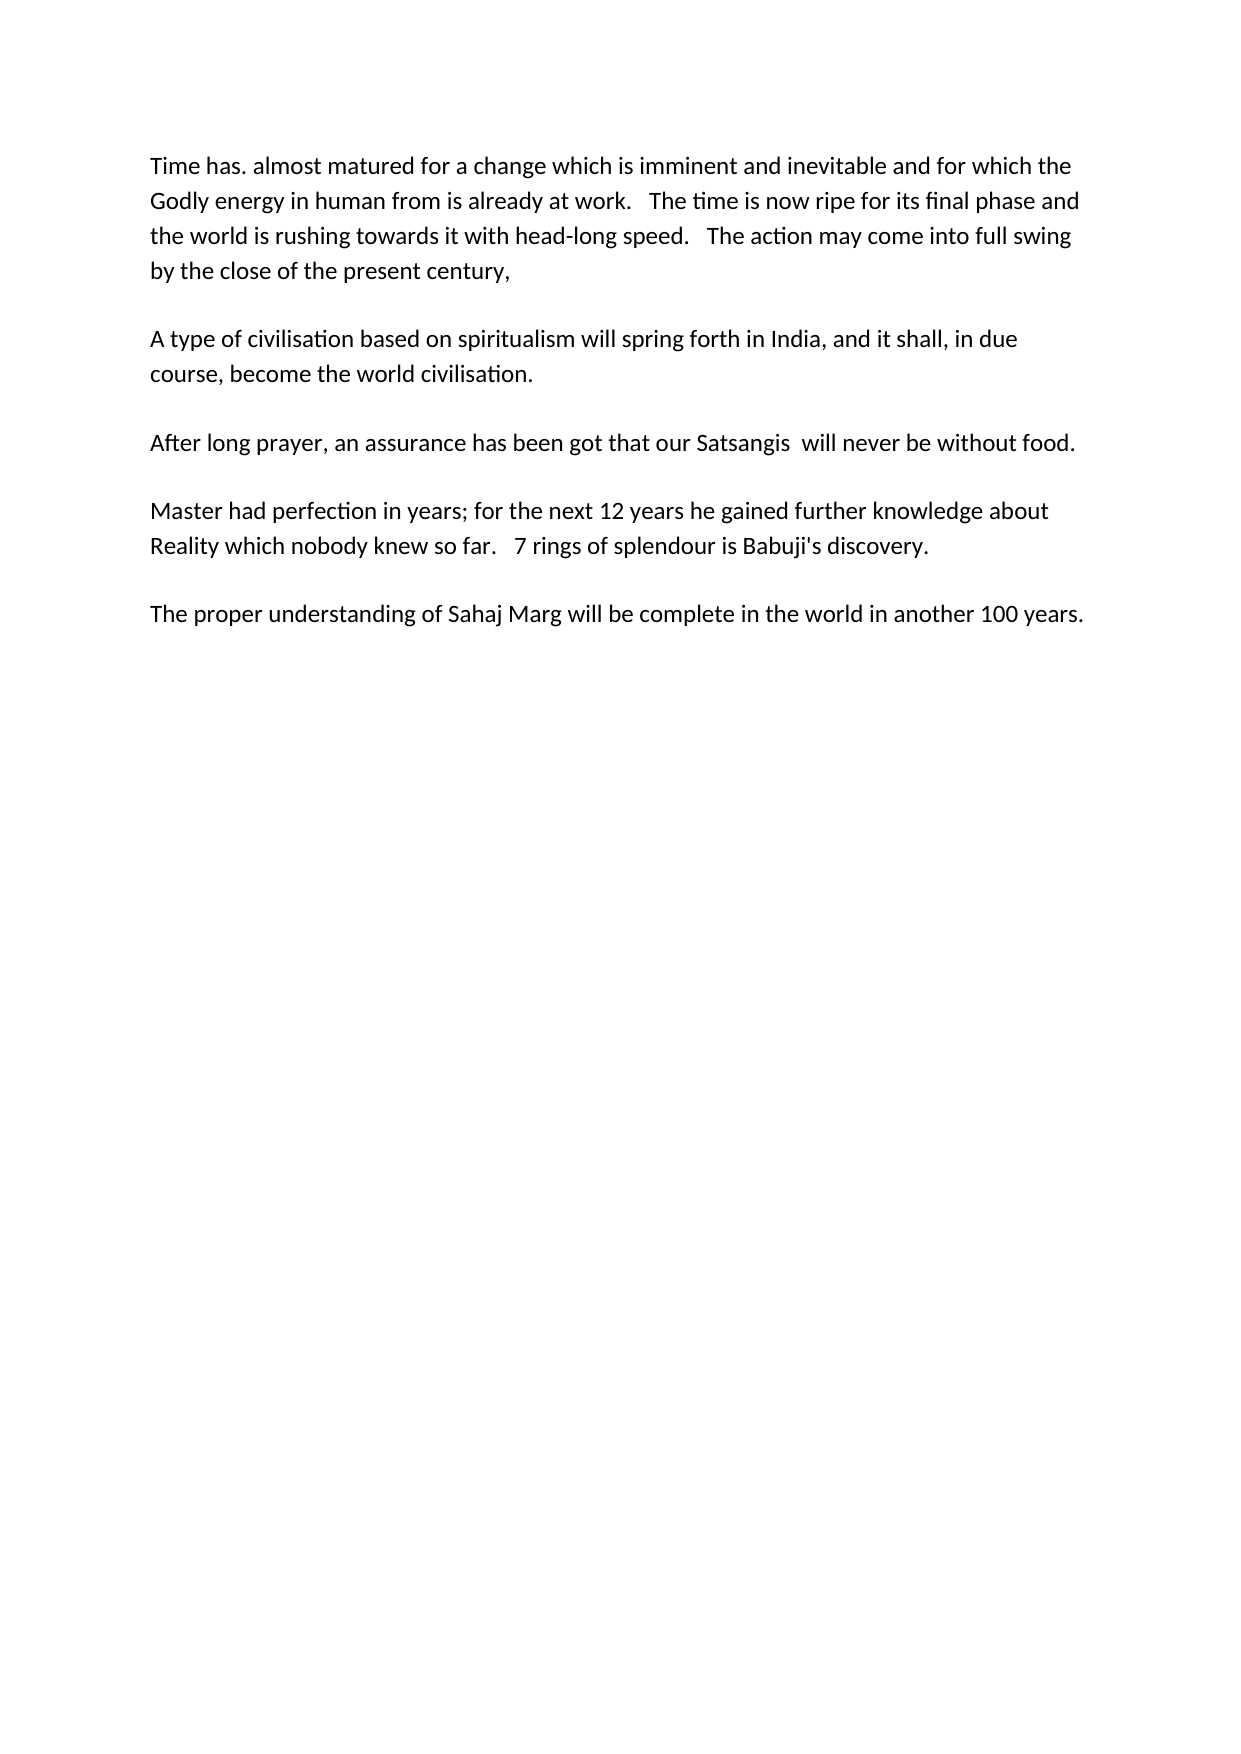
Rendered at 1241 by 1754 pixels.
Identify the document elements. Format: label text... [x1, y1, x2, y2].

text Time has. almost matured for a change which is imminent and inevitable and for which the Godly energy in human from is already at work. The time is now ripe for its final phase and the world is rushing towards it with head-long speed. The action may come into full swing by the close of the present century, [150, 150, 1090, 286]
text Master had perfection in years; for the next 12 years he gained further knowledge about Reality which nobody knew so far. 7 rings of splendour is Babuji's discovery. [150, 495, 1090, 561]
text A type of civilisation based on spiritualism will spring forth in India, and it shall, in due course, become the world civilisation. [150, 323, 1090, 389]
text After long prayer, an assurance has been got that our Satsangis will never be without food. [150, 427, 1090, 457]
text The proper understanding of Sahaj Marg will be complete in the world in another 100 years. [150, 598, 1090, 629]
